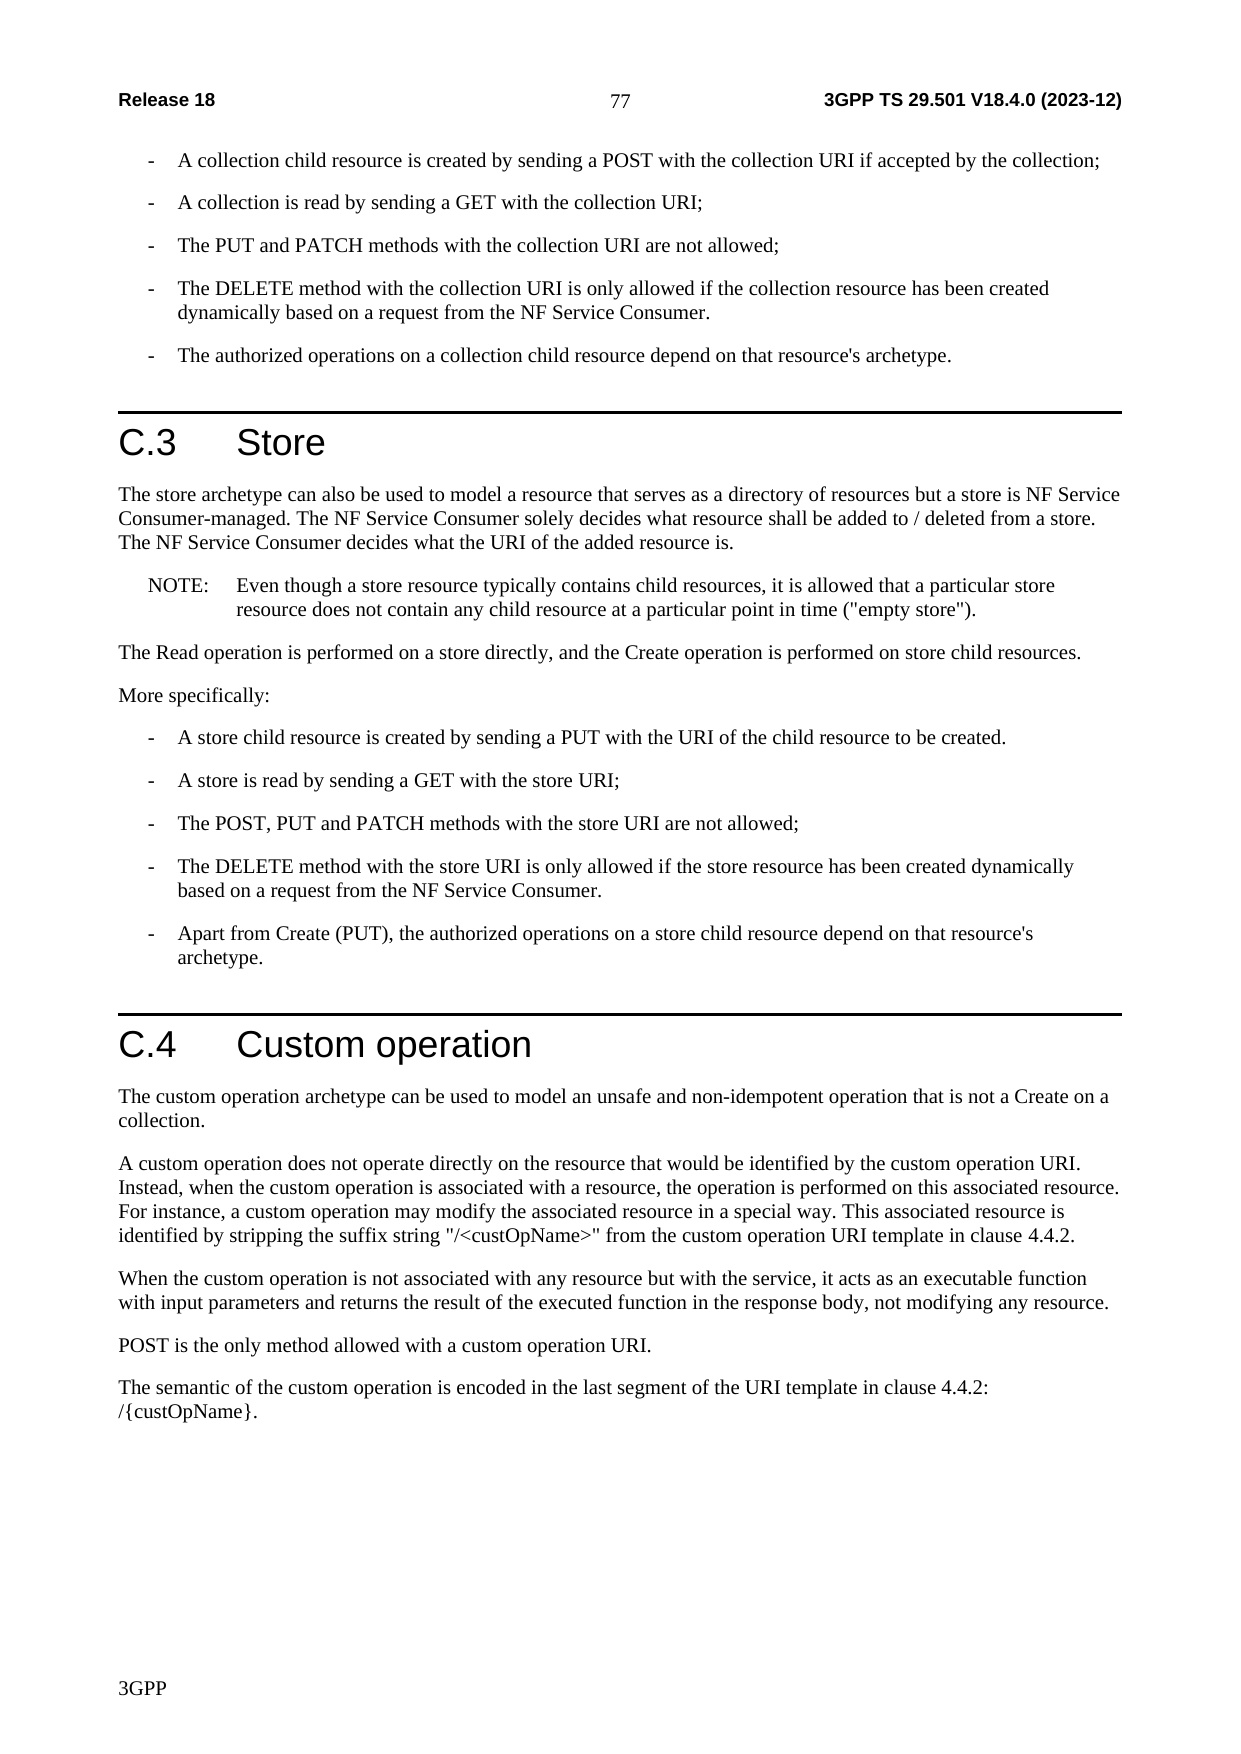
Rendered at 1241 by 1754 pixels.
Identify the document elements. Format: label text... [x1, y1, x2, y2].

text More specifically: [118, 682, 1122, 707]
text The Read operation is performed on a store directly, and the Create operation is performed on store child resources. [118, 640, 1122, 664]
text - The DELETE method with the store URI is only allowed if the store resource has been created dynamically based on a request from the NF Service Consumer. [148, 854, 1122, 902]
text POST is the only method allowed with a custom operation URI. [118, 1332, 1122, 1357]
subtitle C.4 Custom operation [118, 1016, 1122, 1065]
text When the custom operation is not associated with any resource but with the service, it acts as an executable function with input parameters and returns the result of the executed function in the response body, not modifying any resource. [118, 1266, 1122, 1314]
text - The authorized operations on a collection child resource depend on that resource's archetype. [148, 343, 1122, 367]
text The custom operation archetype can be used to model an unsafe and non-idempotent operation that is not a Create on a collection. [118, 1084, 1122, 1132]
text NOTE: Even though a store resource typically contains child resources, it is allowed that a particular store resource does not contain any child resource at a particular point in time ("empty store"). [148, 573, 1122, 621]
text - A store is read by sending a GET with the store URI; [148, 768, 1122, 792]
text The store archetype can also be used to model a resource that serves as a directory of resources but a store is NF Service Consumer-managed. The NF Service Consumer solely decides what resource shall be added to / deleted from a store. The NF Service Consumer decides what the URI of the added resource is. [118, 482, 1122, 554]
text - The POST, PUT and PATCH methods with the store URI are not allowed; [148, 811, 1122, 835]
text The semantic of the custom operation is encoded in the last segment of the URI template in clause 4.4.2: /{custOpName}. [118, 1375, 1122, 1423]
text - A collection is read by sending a GET with the collection URI; [148, 190, 1122, 214]
text A custom operation does not operate directly on the resource that would be identified by the custom operation URI. Instead, when the custom operation is associated with a resource, the operation is performed on this associated resource. For instance, a custom operation may modify the associated resource in a special way. This associated resource is identified by stripping the suffix string "/<custOpName>" from the custom operation URI template in clause 4.4.2. [118, 1151, 1122, 1247]
text - The PUT and PATCH methods with the collection URI are not allowed; [148, 233, 1122, 257]
text - A store child resource is created by sending a PUT with the URI of the child resource to be created. [148, 725, 1122, 749]
subtitle C.3 Store [118, 414, 1122, 463]
text - A collection child resource is created by sending a POST with the collection URI if accepted by the collection; [148, 147, 1122, 172]
text - The DELETE method with the collection URI is only allowed if the collection resource has been created dynamically based on a request from the NF Service Consumer. [148, 276, 1122, 324]
text - Apart from Create (PUT), the authorized operations on a store child resource depend on that resource's archetype. [148, 921, 1122, 969]
